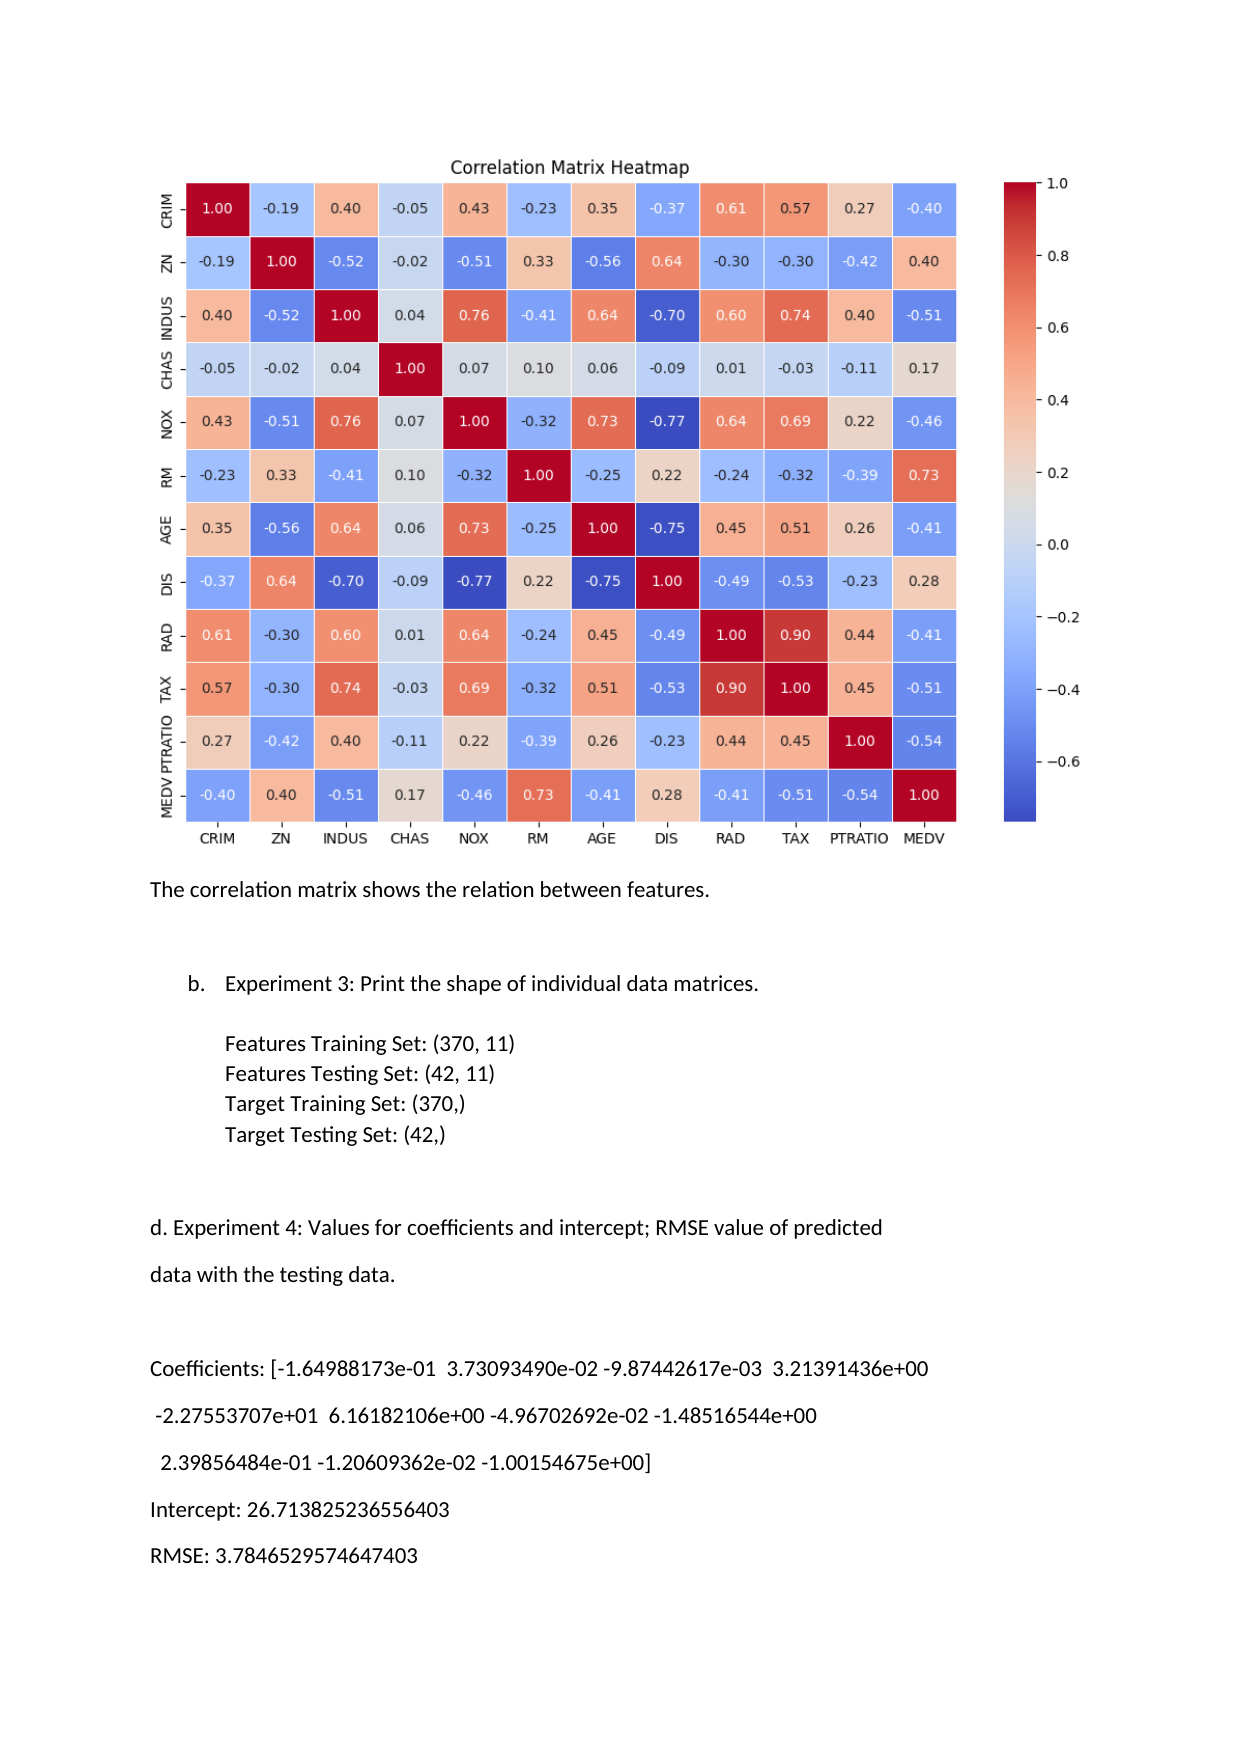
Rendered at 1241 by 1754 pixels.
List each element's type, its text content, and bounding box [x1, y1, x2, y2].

text Coefficients: [-1.64988173e-01 3.73093490e-02 -9.87442617e-03 3.21391436e+00 [150, 1354, 1090, 1382]
text Intercept: 26.713825236556403 [150, 1495, 1090, 1523]
text 2.39856484e-01 -1.20609362e-02 -1.00154675e+00] [150, 1448, 1090, 1476]
text data with the testing data. [150, 1260, 1090, 1288]
list Target Training Set: (370,) [225, 1089, 1090, 1118]
list Target Testing Set: (42,) [225, 1120, 1090, 1148]
text The correlation matrix shows the relation between features. [150, 875, 1090, 903]
text d. Experiment 4: Values for coefficients and intercept; RMSE value of predicted [150, 1213, 1090, 1242]
text -2.27553707e+01 6.16182106e+00 -4.96702692e-02 -1.48516544e+00 [150, 1401, 1090, 1429]
list Experiment 3: Print the shape of individual data matrices. [187, 969, 1090, 997]
text RMSE: 3.7846529574647403 [150, 1542, 1090, 1570]
list Features Training Set: (370, 11) [225, 1029, 1090, 1057]
picture [150, 150, 1091, 857]
list Features Testing Set: (42, 11) [225, 1059, 1090, 1087]
